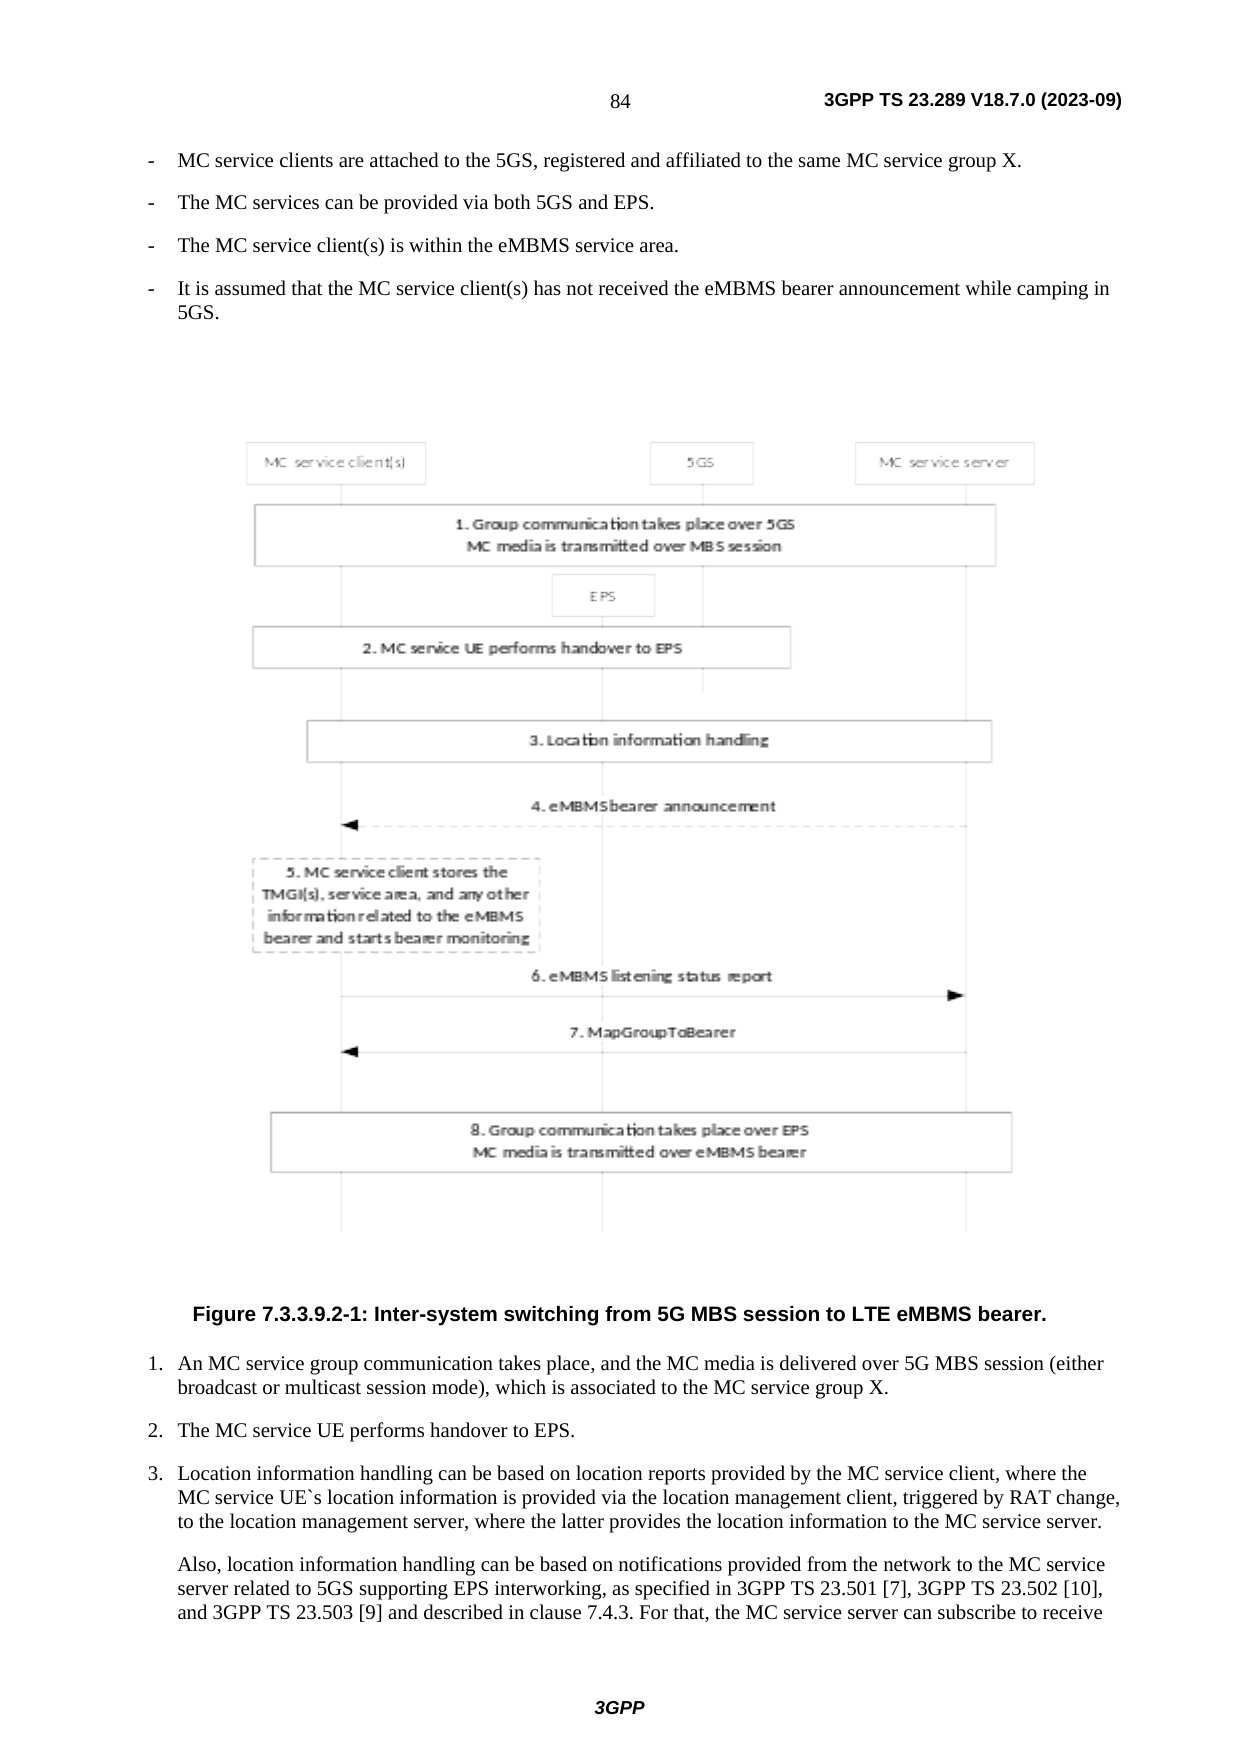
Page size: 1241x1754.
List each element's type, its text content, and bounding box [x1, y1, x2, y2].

text 2. The MC service UE performs handover to EPS. [148, 1418, 1122, 1442]
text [177, 1552, 1122, 1624]
text - The MC service client(s) is within the eMBMS service area. [148, 233, 1122, 257]
text - It is assumed that the MC service client(s) has not received the eMBMS bearer announcement while camping in 5GS. [148, 276, 1122, 324]
text - MC service clients are attached to the 5GS, registered and affiliated to the same MC service group X. [148, 147, 1122, 172]
text Figure 7.3.3.9.2-1: Inter-system switching from 5G MBS session to LTE eMBMS bearer. [118, 1302, 1122, 1326]
text - The MC services can be provided via both 5GS and EPS. [148, 190, 1122, 214]
text 3. Location information handling can be based on location reports provided by the MC service client, where the MC service UE`s location information is provided via the location management client, triggered by RAT change, to the location management server, where the latter provides the location information to the MC service server. [148, 1461, 1122, 1533]
text 1. An MC service group communication takes place, and the MC media is delivered over 5G MBS session (either broadcast or multicast session mode), which is associated to the MC service group X. [148, 1351, 1122, 1399]
